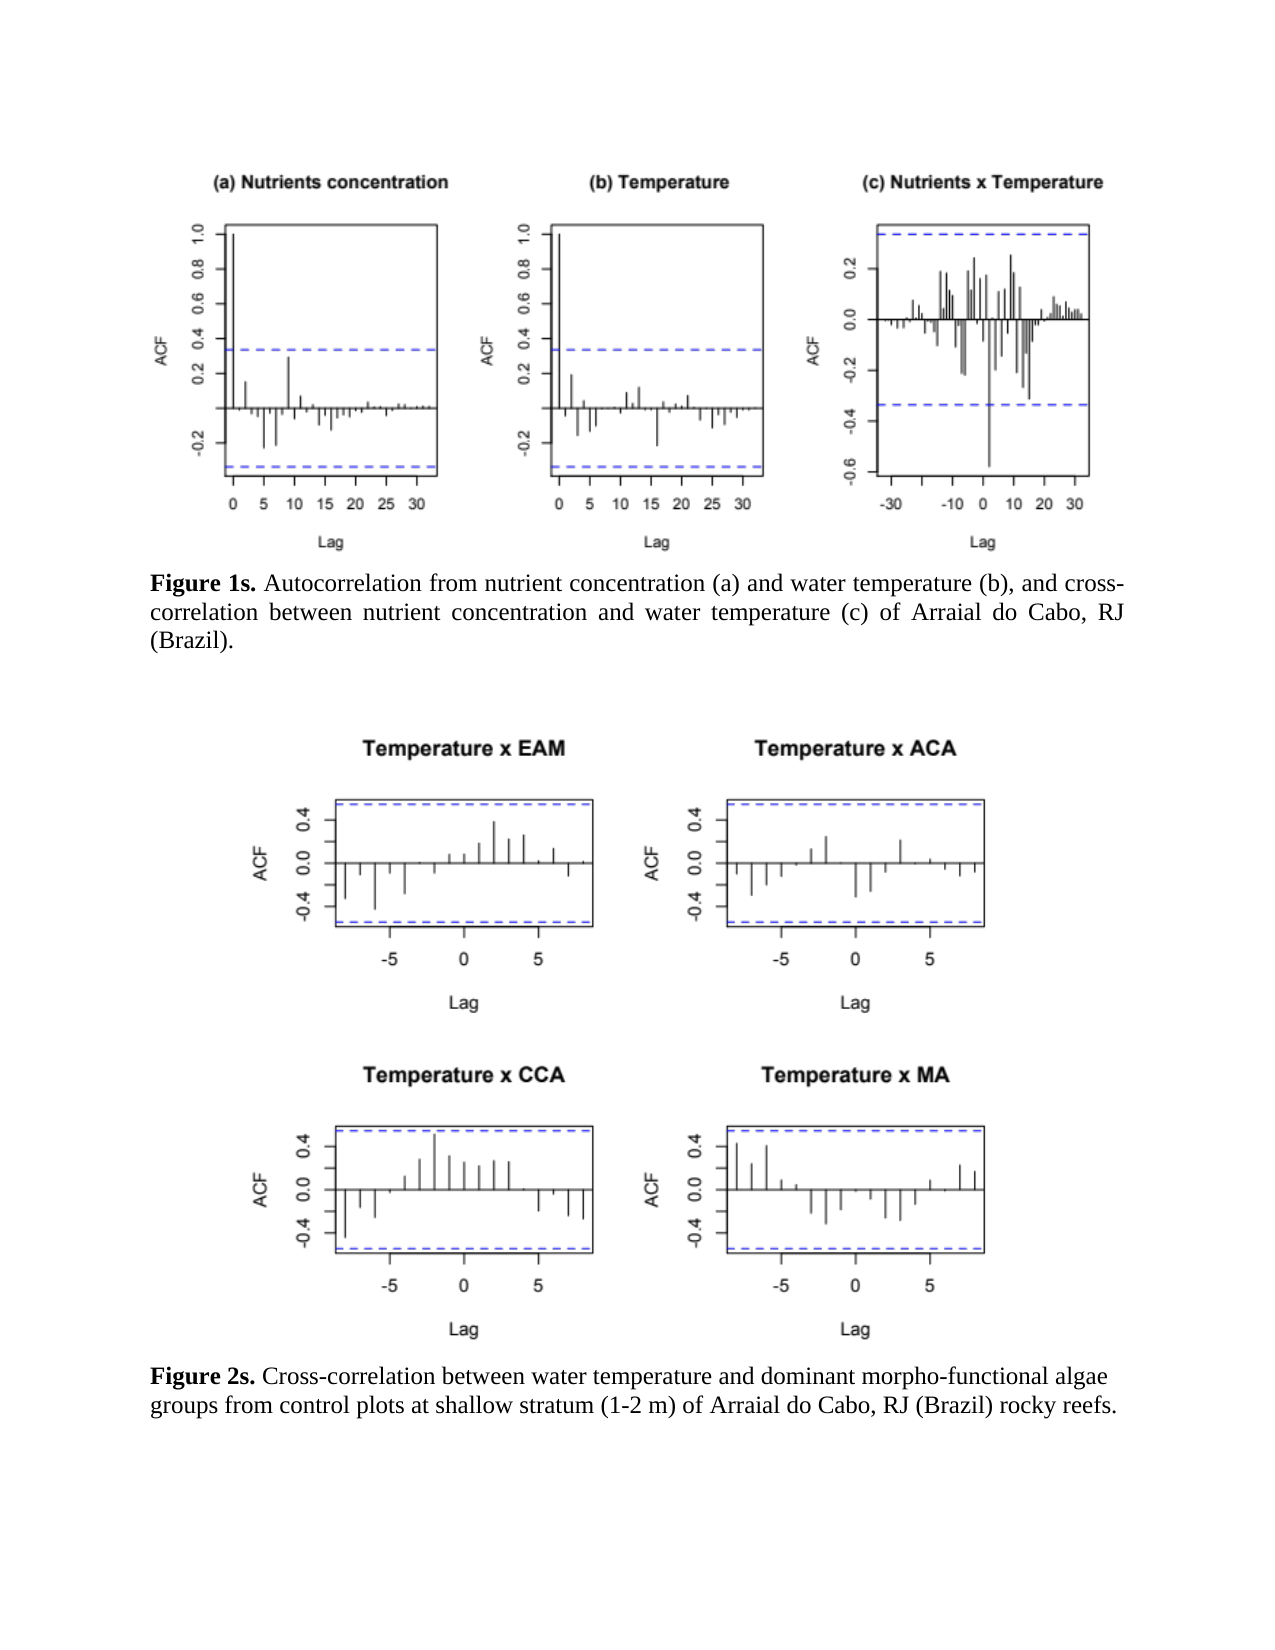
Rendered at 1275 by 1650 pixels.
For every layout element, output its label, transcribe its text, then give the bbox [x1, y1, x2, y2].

text Figure 1s. Autocorrelation from nutrient concentration (a) and water temperature (b), and cross-correlation between nutrient concentration and water temperature (c) of Arraial do Cabo, RJ (Brazil). [150, 568, 1125, 654]
text Figure 2s. Cross-correlation between water temperature and dominant morpho-functional algae groups from control plots at shallow stratum (1-2 m) of Arraial do Cabo, RJ (Brazil) rocky reefs. [150, 1361, 1125, 1419]
